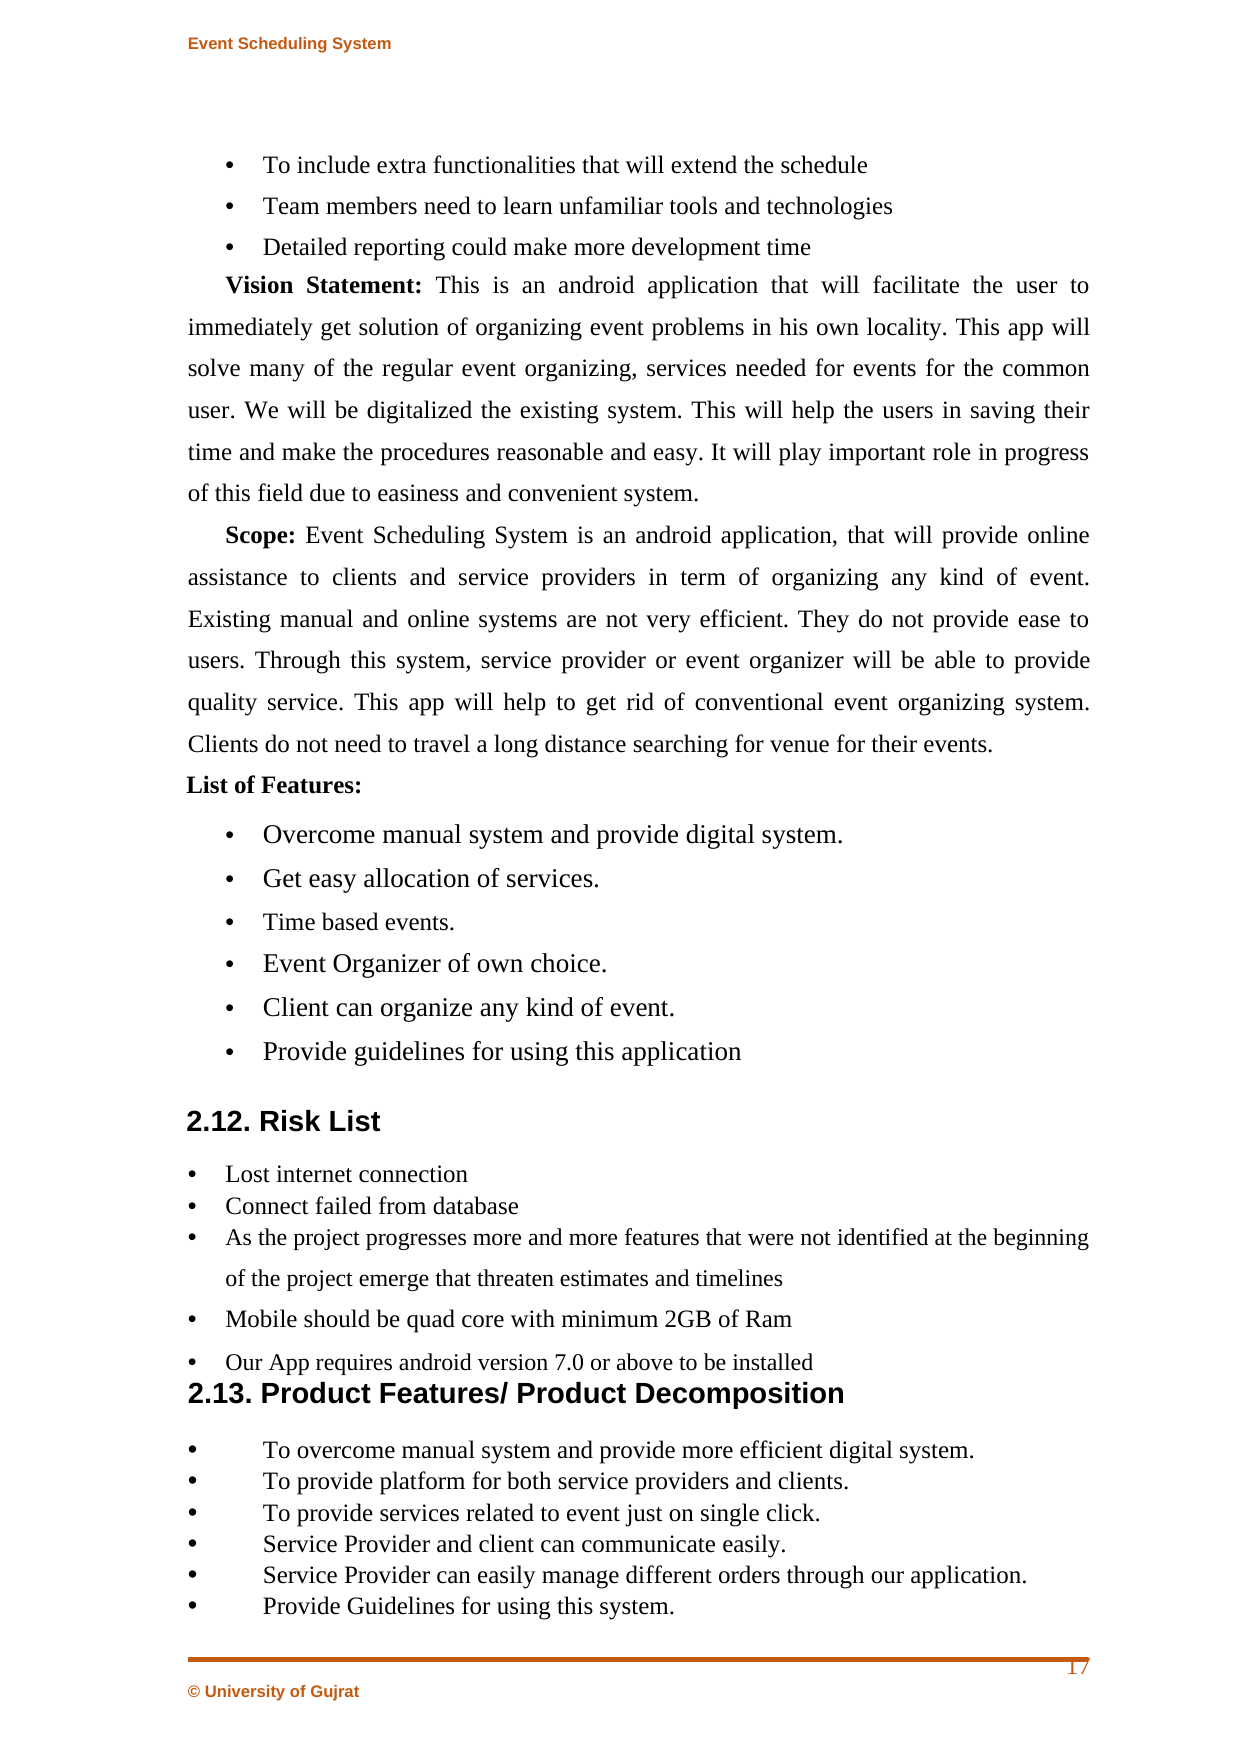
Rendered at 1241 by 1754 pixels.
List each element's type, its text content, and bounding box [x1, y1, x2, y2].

text Vision Statement: This is an android application that will facilitate the user to immediately get solution of organizing event problems in his own locality. This app will solve many of the regular event organizing, services needed for events for the common user. We will be digitalized the existing system. This will help the users in saving their time and make the procedures reasonable and easy. It will play important role in progress of this field due to easiness and convenient system. [188, 270, 1091, 507]
list Get easy allocation of services. [225, 862, 1091, 894]
list Time based events. [225, 907, 1091, 936]
list Provide guidelines for using this application [225, 1036, 1091, 1067]
list Our App requires android version 7.0 or above to be installed [188, 1347, 1091, 1376]
text List of Features: [186, 771, 1111, 799]
list Event Organizer of own choice. [225, 947, 1091, 978]
list To overcome manual system and provide more efficient digital system. [188, 1433, 1111, 1464]
list Team members need to learn unfamiliar tools and technologies [225, 191, 1091, 220]
list Service Provider and client can communicate easily. [188, 1527, 1111, 1558]
text Scope: Event Scheduling System is an android application, that will provide online assistance to clients and service providers in term of organizing any kind of event. Existing manual and online systems are not very efficient. They do not provide ease to users. Through this system, service provider or event organizer will be able to provide quality service. This app will help to get rid of conventional event organizing system. Clients do not need to travel a long distance searching for venue for their events. [188, 520, 1091, 757]
list To provide services related to event just on single click. [188, 1496, 1111, 1527]
subtitle 2.13. Product Features/ Product Decomposition [188, 1376, 1091, 1409]
list Lost internet connection [188, 1159, 1091, 1188]
list Detailed reporting could make more development time [225, 232, 1091, 261]
list As the project progresses more and more features that were not identified at the beginning of the project emerge that threaten estimates and timelines [188, 1222, 1091, 1292]
list Service Provider can easily manage different orders through our application. [188, 1558, 1111, 1589]
list Provide Guidelines for using this system. [188, 1589, 1111, 1621]
list Client can organize any kind of event. [225, 991, 1091, 1022]
subtitle 2.12. Risk List [186, 1103, 1091, 1137]
list Connect failed from database [188, 1191, 1091, 1219]
list To provide platform for both service providers and clients. [188, 1464, 1111, 1496]
list Overcome manual system and provide digital system. [225, 818, 1091, 849]
list Mobile should be quad core with minimum 2GB of Ram [188, 1304, 1091, 1333]
list To include extra functionalities that will extend the schedule [225, 150, 1091, 179]
